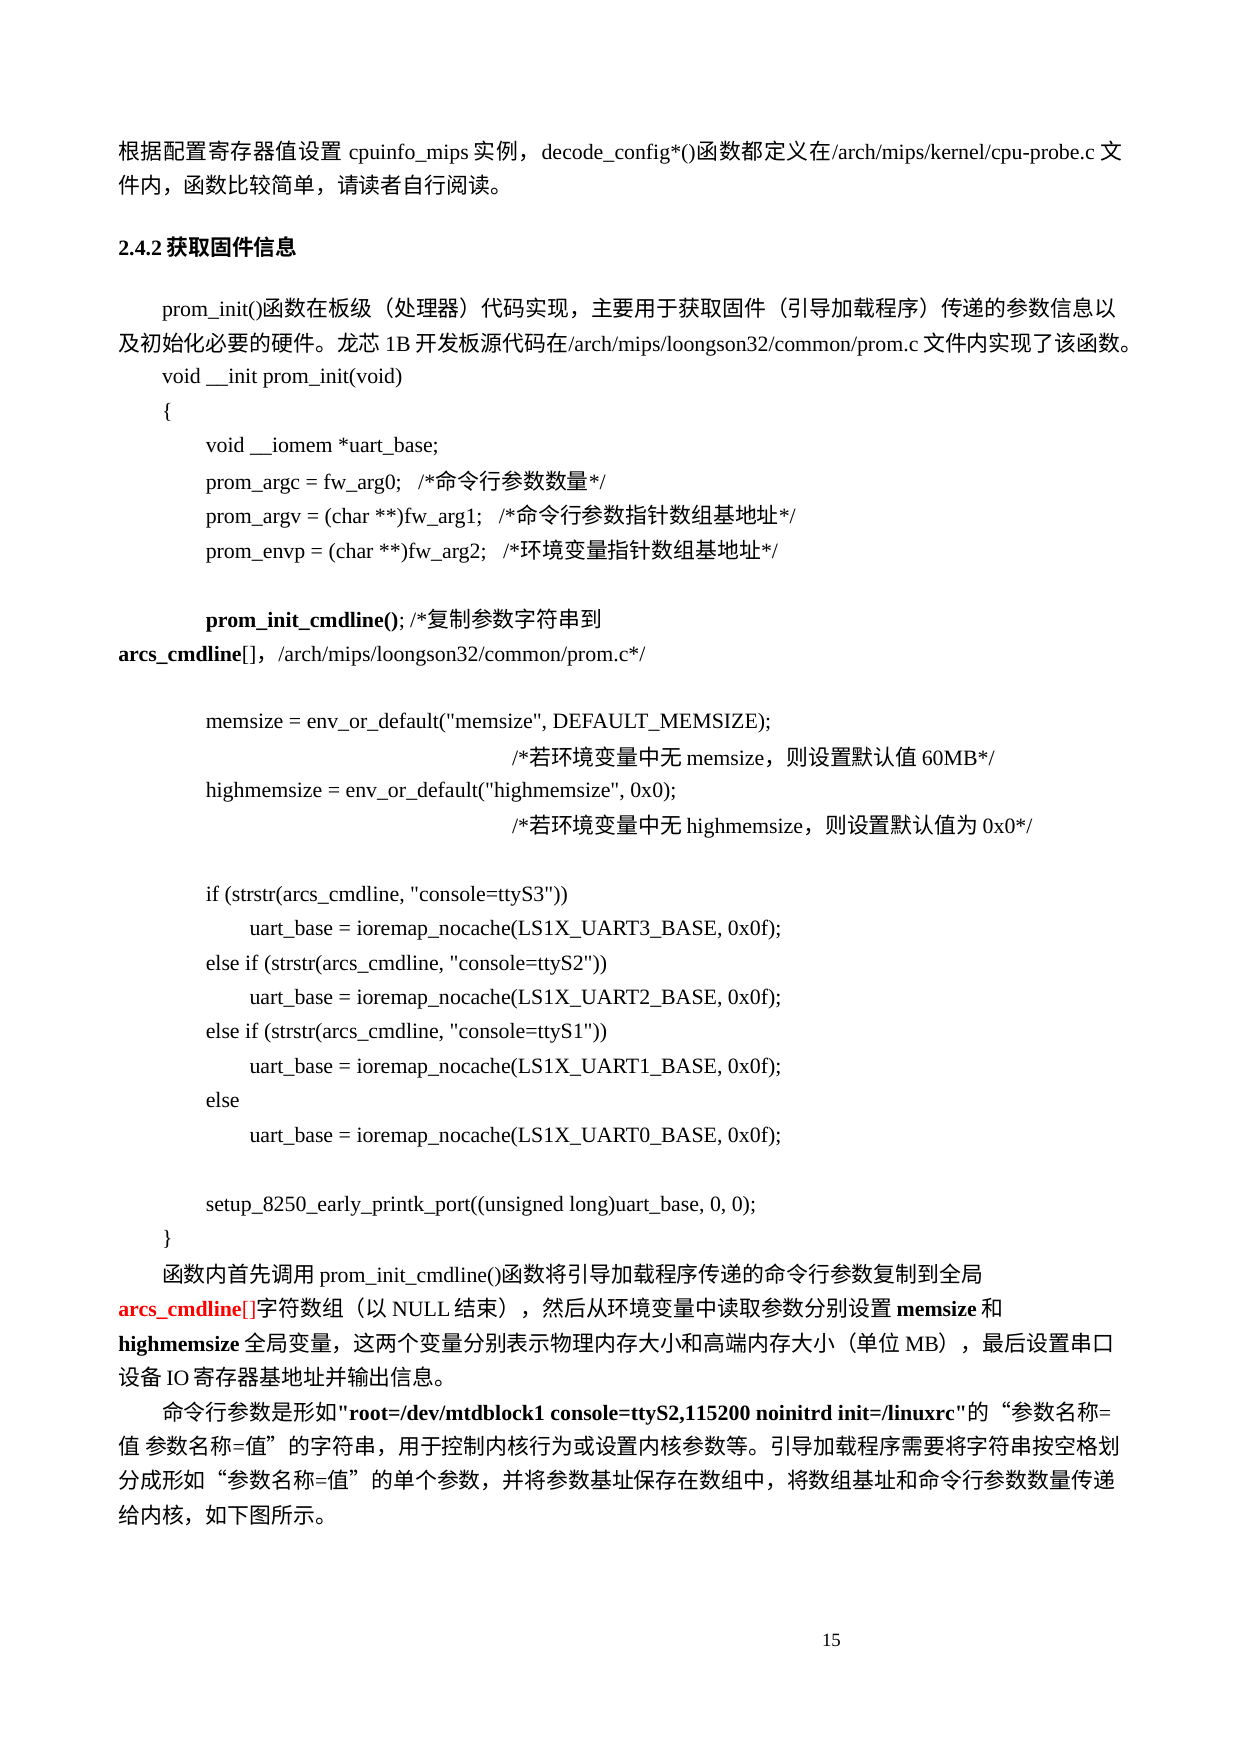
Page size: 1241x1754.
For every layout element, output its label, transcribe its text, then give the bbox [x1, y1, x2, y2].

text { [118, 393, 1122, 428]
text 函数内首先调用prom_init_cmdline()函数将引导加载程序传递的命令行参数复制到全局arcs_cmdline[]字符数组（以NULL结束），然后从环境变量中读取参数分别设置memsize和highmemsize全局变量，这两个变量分别表示物理内存大小和高端内存大小（单位MB），最后设置串口设备IO寄存器基地址并输出信息。 [118, 1255, 1122, 1393]
text else if (strstr(arcs_cmdline, "console=ttyS2")) [118, 945, 1122, 979]
text } [118, 1221, 1122, 1255]
text 命令行参数是形如"root=/dev/mtdblock1 console=ttyS2,115200 noinitrd init=/linuxrc"的“参数名称=值 参数名称=值”的字符串，用于控制内核行为或设置内核参数等。引导加载程序需要将字符串按空格划分成形如“参数名称=值”的单个参数，并将参数基址保存在数组中，将数组基址和命令行参数数量传递给内核，如下图所示。 [118, 1393, 1122, 1531]
text memsize = env_or_default("memsize", DEFAULT_MEMSIZE); [118, 704, 1122, 738]
text uart_base = ioremap_nocache(LS1X_UART3_BASE, 0x0f); [118, 911, 1122, 945]
text prom_argc = fw_arg0; /*命令行参数数量*/ [118, 462, 1122, 497]
text else [118, 1083, 1122, 1117]
text void __init prom_init(void) [118, 359, 1122, 393]
text prom_init()函数在板级（处理器）代码实现，主要用于获取固件（引导加载程序）传递的参数信息以及初始化必要的硬件。龙芯1B开发板源代码在/arch/mips/loongson32/common/prom.c文件内实现了该函数。 [118, 290, 1122, 359]
text /*若环境变量中无highmemsize，则设置默认值为0x0*/ [118, 807, 1122, 842]
text setup_8250_early_printk_port((unsigned long)uart_base, 0, 0); [118, 1186, 1122, 1221]
subtitle 2.4.2获取固件信息 [118, 228, 1122, 263]
text if (strstr(arcs_cmdline, "console=ttyS3")) [118, 876, 1122, 911]
text uart_base = ioremap_nocache(LS1X_UART1_BASE, 0x0f); [118, 1048, 1122, 1083]
text prom_argv = (char **)fw_arg1; /*命令行参数指针数组基地址*/ [118, 497, 1122, 531]
text /*若环境变量中无memsize，则设置默认值60MB*/ [118, 738, 1122, 773]
text prom_init_cmdline(); /*复制参数字符串到arcs_cmdline[]，/arch/mips/loongson32/common/prom.c*/ [118, 600, 1122, 669]
text uart_base = ioremap_nocache(LS1X_UART2_BASE, 0x0f); [118, 979, 1122, 1014]
text uart_base = ioremap_nocache(LS1X_UART0_BASE, 0x0f); [118, 1117, 1122, 1152]
text void __iomem *uart_base; [118, 428, 1122, 462]
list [118, 132, 1122, 201]
text highmemsize = env_or_default("highmemsize", 0x0); [118, 773, 1122, 807]
text prom_envp = (char **)fw_arg2; /*环境变量指针数组基地址*/ [118, 531, 1122, 566]
text else if (strstr(arcs_cmdline, "console=ttyS1")) [118, 1014, 1122, 1048]
